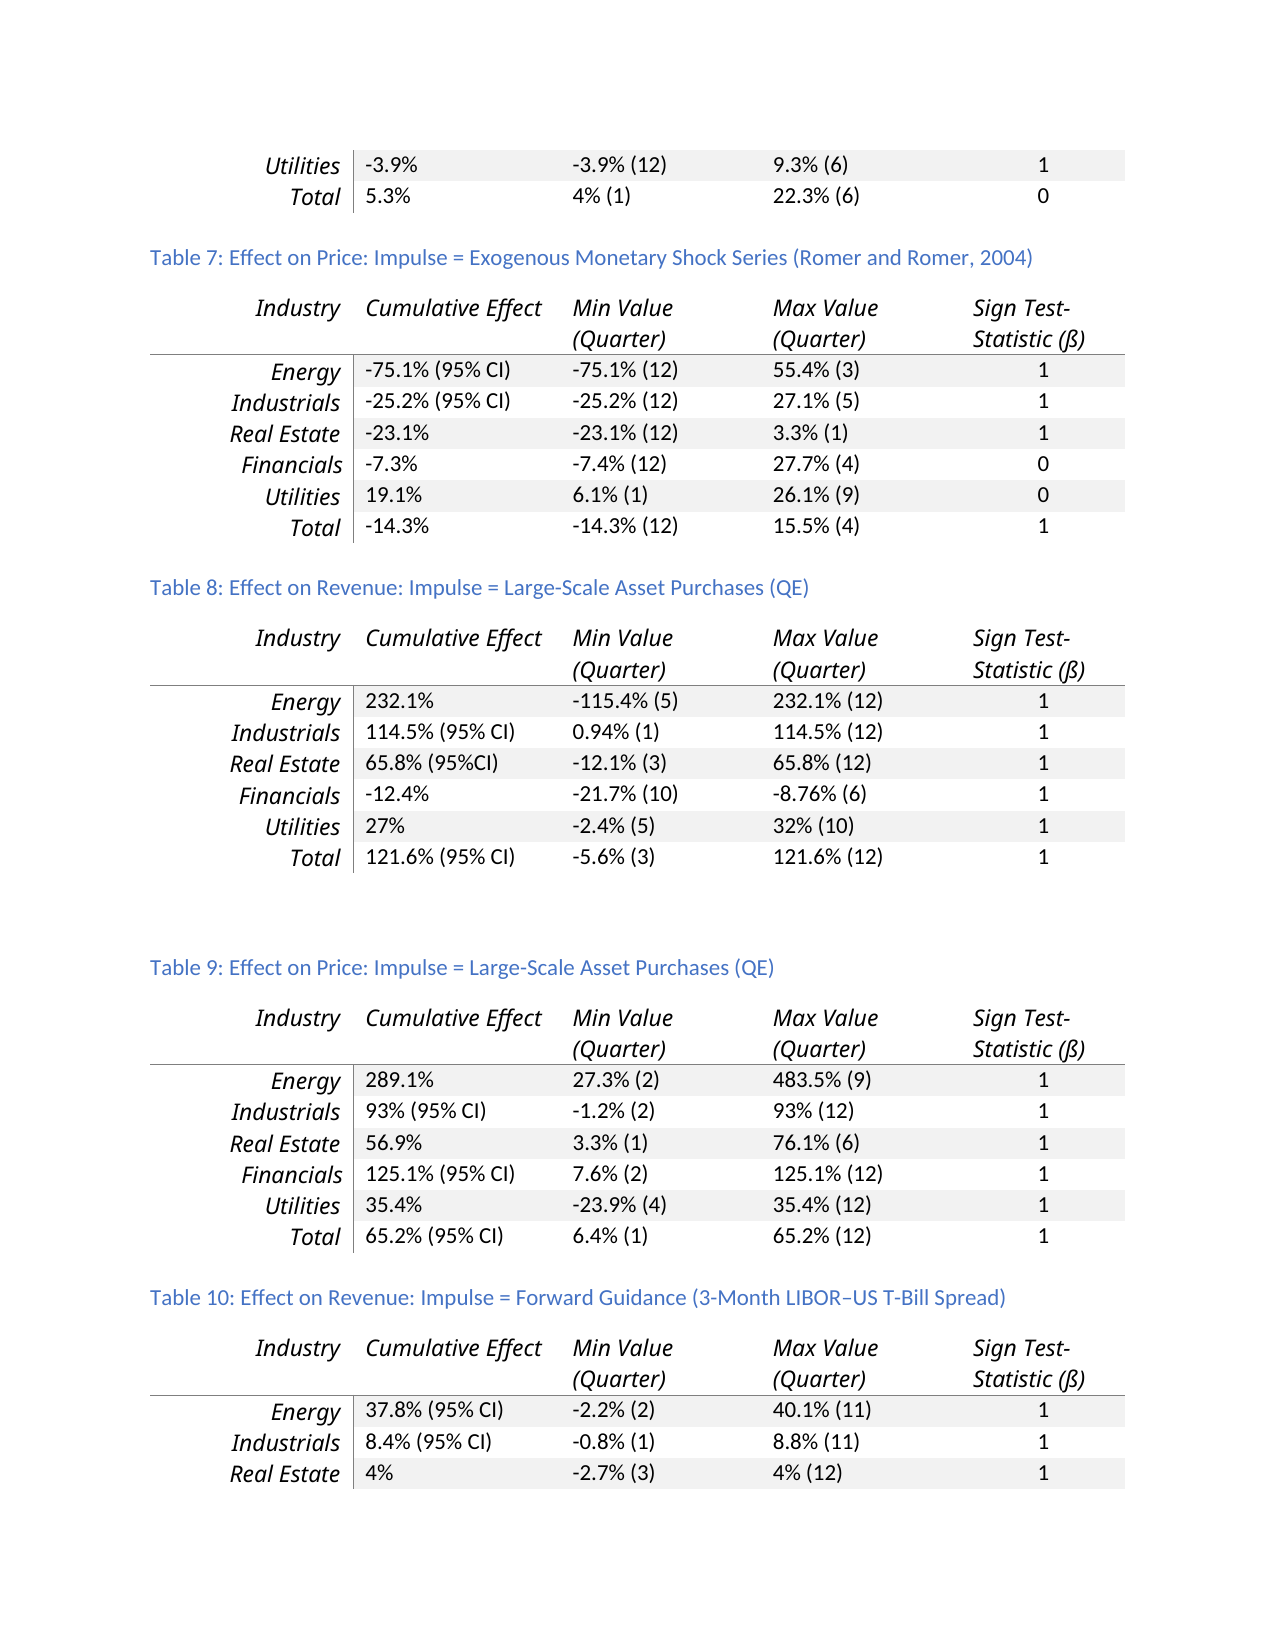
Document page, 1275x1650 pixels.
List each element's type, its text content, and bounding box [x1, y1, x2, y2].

table_header Sign Test-Statistic (ß) [962, 622, 1125, 685]
table_cell 1 [962, 150, 1125, 181]
table_header Sign Test-Statistic (ß) [962, 292, 1125, 354]
table_cell 0 [962, 449, 1125, 480]
table_cell Utilities [150, 811, 353, 842]
table_cell 4% (12) [761, 1458, 962, 1489]
table_cell Energy [150, 686, 353, 717]
table_header Min Value (Quarter) [561, 1002, 761, 1064]
text Table 9: Effect on Price: Impulse = Large-Scale Asset Purchases (QE) [150, 953, 1125, 981]
table_cell 40.1% (11) [761, 1396, 962, 1427]
table_header Min Value (Quarter) [561, 1332, 761, 1394]
table_cell -14.3% (12) [561, 512, 761, 543]
table_cell 1 [962, 842, 1125, 873]
table_cell 1 [962, 418, 1125, 449]
table_header Max Value (Quarter) [761, 622, 962, 685]
table_cell -2.7% (3) [561, 1458, 761, 1489]
table_cell 1 [962, 1096, 1125, 1128]
table_cell -12.4% [354, 780, 561, 811]
table_header Max Value (Quarter) [761, 1332, 962, 1394]
table_cell Real Estate [150, 418, 353, 449]
table_cell 65.8% (12) [761, 748, 962, 779]
table_cell 1 [962, 1458, 1125, 1489]
table_cell 27.3% (2) [561, 1065, 761, 1096]
table_cell 0 [962, 181, 1125, 212]
table_cell Energy [150, 1396, 353, 1427]
table_cell -115.4% (5) [561, 686, 761, 717]
table_header Min Value (Quarter) [561, 622, 761, 685]
table_cell 1 [962, 686, 1125, 717]
table_cell Industrials [150, 1427, 353, 1458]
table_cell 1 [962, 1427, 1125, 1458]
table_header Sign Test-Statistic (ß) [962, 1332, 1125, 1394]
table_cell 8.4% (95% CI) [354, 1427, 561, 1458]
table_cell Real Estate [150, 1458, 353, 1489]
table_cell 1 [962, 748, 1125, 779]
table_cell 1 [962, 1128, 1125, 1159]
table_cell 3.3% (1) [561, 1128, 761, 1159]
table_cell -3.9% [354, 150, 561, 181]
table_cell 5.3% [354, 181, 561, 212]
table_cell 65.2% (95% CI) [354, 1221, 561, 1253]
table_cell 232.1% (12) [761, 686, 962, 717]
table_cell 56.9% [354, 1128, 561, 1159]
table_cell -23.1% [354, 418, 561, 449]
table_cell 1 [962, 387, 1125, 418]
table_cell Industrials [150, 1096, 353, 1128]
table_cell 65.8% (95%CI) [354, 748, 561, 779]
table_cell 65.2% (12) [761, 1221, 962, 1253]
table_cell -75.1% (12) [561, 355, 761, 387]
table_cell Utilities [150, 480, 353, 512]
table_header Cumulative Effect [354, 1332, 561, 1394]
table_cell -7.4% (12) [561, 449, 761, 480]
table_cell 19.1% [354, 480, 561, 512]
table_cell 289.1% [354, 1065, 561, 1096]
table_cell -12.1% (3) [561, 748, 761, 779]
table_cell 8.8% (11) [761, 1427, 962, 1458]
table_cell Total [150, 512, 353, 543]
table_cell 27.7% (4) [761, 449, 962, 480]
table_cell 35.4% [354, 1190, 561, 1221]
table_cell -21.7% (10) [561, 780, 761, 811]
table_cell 1 [962, 811, 1125, 842]
table_cell -0.8% (1) [561, 1427, 761, 1458]
table_cell Real Estate [150, 748, 353, 779]
table_cell 22.3% (6) [761, 181, 962, 212]
table_cell 125.1% (12) [761, 1159, 962, 1190]
table_cell Utilities [150, 150, 353, 181]
table_cell Utilities [150, 1190, 353, 1221]
table_header Max Value (Quarter) [761, 292, 962, 354]
table_header Cumulative Effect [354, 292, 561, 354]
table_header Industry [150, 1332, 354, 1394]
table_cell Total [150, 842, 353, 873]
table_cell 1 [962, 1159, 1125, 1190]
table_cell 121.6% (12) [761, 842, 962, 873]
table_cell 1 [962, 780, 1125, 811]
table_header Cumulative Effect [354, 622, 561, 685]
table_cell -25.2% (12) [561, 387, 761, 418]
table_cell 32% (10) [761, 811, 962, 842]
table_cell 15.5% (4) [761, 512, 962, 543]
table_cell 76.1% (6) [761, 1128, 962, 1159]
table_cell -1.2% (2) [561, 1096, 761, 1128]
table_cell Industrials [150, 387, 353, 418]
table_cell 93% (95% CI) [354, 1096, 561, 1128]
table_cell 125.1% (95% CI) [354, 1159, 561, 1190]
table_cell 27.1% (5) [761, 387, 962, 418]
table_cell 6.4% (1) [561, 1221, 761, 1253]
table_header Industry [150, 292, 354, 354]
table_cell -2.4% (5) [561, 811, 761, 842]
table_cell -23.1% (12) [561, 418, 761, 449]
table_cell -3.9% (12) [561, 150, 761, 181]
table_cell 483.5% (9) [761, 1065, 962, 1096]
table_cell 1 [962, 1065, 1125, 1096]
table_cell -23.9% (4) [561, 1190, 761, 1221]
table_cell -14.3% [354, 512, 561, 543]
text Table 10: Effect on Revenue: Impulse = Forward Guidance (3-Month LIBOR–US T-Bill Spread) [150, 1283, 1125, 1311]
table_cell Energy [150, 355, 353, 387]
table_cell Financials [150, 449, 353, 480]
table_cell -8.76% (6) [761, 780, 962, 811]
table_cell Real Estate [150, 1128, 353, 1159]
table_header Sign Test-Statistic (ß) [962, 1002, 1125, 1064]
table_cell Industrials [150, 717, 353, 748]
table_cell 0 [962, 480, 1125, 512]
table_header Max Value (Quarter) [761, 1002, 962, 1064]
table_cell -7.3% [354, 449, 561, 480]
table_cell 3.3% (1) [761, 418, 962, 449]
table_cell Total [150, 181, 353, 212]
table_header Industry [150, 622, 354, 685]
table_cell Financials [150, 1159, 353, 1190]
table_cell 4% [354, 1458, 561, 1489]
table_cell 4% (1) [561, 181, 761, 212]
table_cell 93% (12) [761, 1096, 962, 1128]
table_cell 37.8% (95% CI) [354, 1396, 561, 1427]
table_cell 121.6% (95% CI) [354, 842, 561, 873]
table_cell 9.3% (6) [761, 150, 962, 181]
table_cell -2.2% (2) [561, 1396, 761, 1427]
table_cell 27% [354, 811, 561, 842]
table_cell -5.6% (3) [561, 842, 761, 873]
table_cell 1 [962, 1396, 1125, 1427]
table_cell 0.94% (1) [561, 717, 761, 748]
table_cell 26.1% (9) [761, 480, 962, 512]
table_cell 1 [962, 512, 1125, 543]
text Table 7: Effect on Price: Impulse = Exogenous Monetary Shock Series (Romer and Romer, 2004) [150, 243, 1125, 271]
table_cell 35.4% (12) [761, 1190, 962, 1221]
table_cell -25.2% (95% CI) [354, 387, 561, 418]
table_cell 55.4% (3) [761, 355, 962, 387]
table_cell Financials [150, 780, 353, 811]
table_cell 114.5% (95% CI) [354, 717, 561, 748]
text Table 8: Effect on Revenue: Impulse = Large-Scale Asset Purchases (QE) [150, 573, 1125, 601]
table_cell 114.5% (12) [761, 717, 962, 748]
table_cell 1 [962, 1221, 1125, 1253]
table_cell 232.1% [354, 686, 561, 717]
table_header Industry [150, 1002, 354, 1064]
table_cell 1 [962, 1190, 1125, 1221]
table_cell -75.1% (95% CI) [354, 355, 561, 387]
table_cell Energy [150, 1065, 353, 1096]
table_header Min Value (Quarter) [561, 292, 761, 354]
table_header Cumulative Effect [354, 1002, 561, 1064]
table_cell Total [150, 1221, 353, 1253]
table_cell 1 [962, 717, 1125, 748]
table_cell 1 [962, 355, 1125, 387]
table_cell 6.1% (1) [561, 480, 761, 512]
table_cell 7.6% (2) [561, 1159, 761, 1190]
